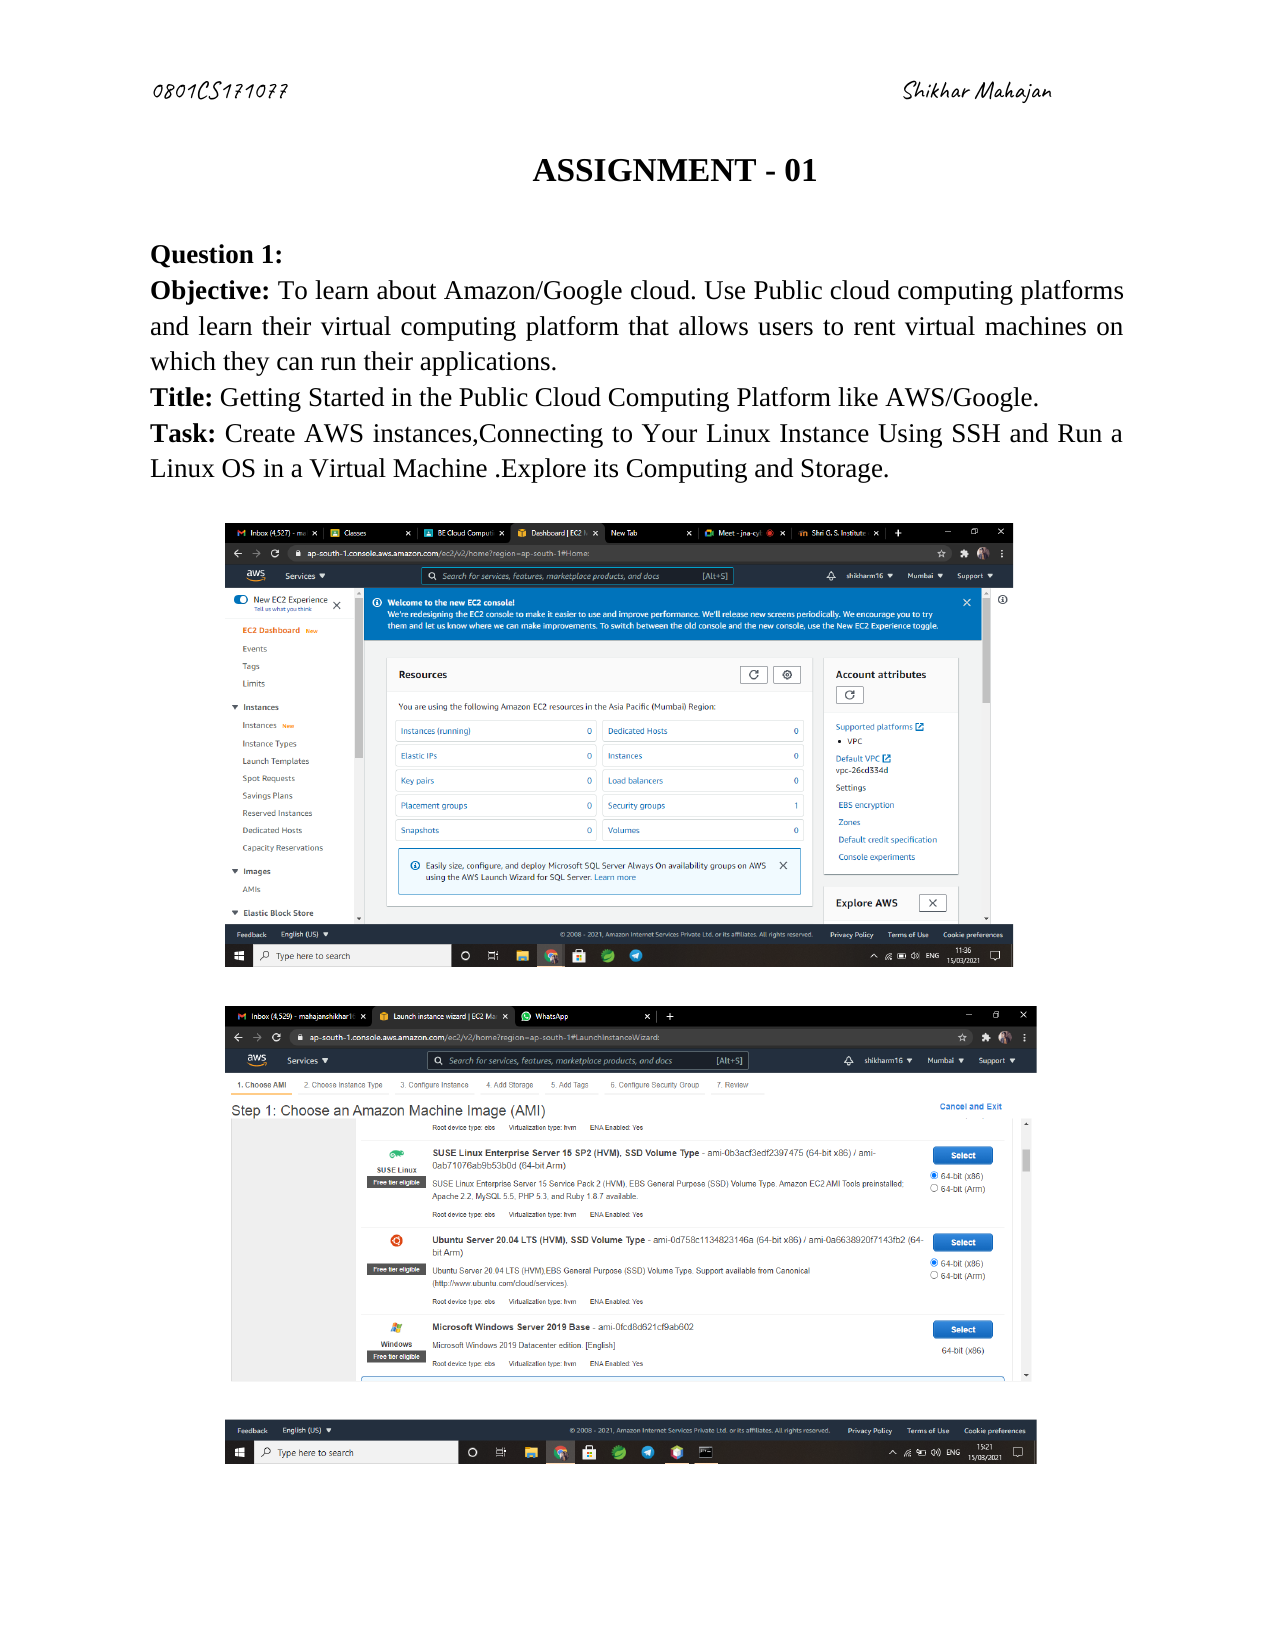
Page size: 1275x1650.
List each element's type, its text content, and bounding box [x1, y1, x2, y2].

text Task: Create AWS instances,Connecting to Your Linux Instance Using SSH and Run a Linux OS in a Virtual Machine .Explore its Computing and Storage. [150, 417, 1125, 484]
text Title: Getting Started in the Public Cloud Computing Platform like AWS/Google. [150, 381, 1125, 412]
text ASSIGNMENT - 01 [225, 150, 1125, 188]
text Objective: To learn about Amazon/Google cloud. Use Public cloud computing platforms and learn their virtual computing platform that allows users to rent virtual machines on which they can run their applications. [150, 274, 1125, 376]
text Question 1: [150, 238, 1125, 269]
picture [225, 523, 1014, 967]
picture [225, 1006, 1037, 1464]
